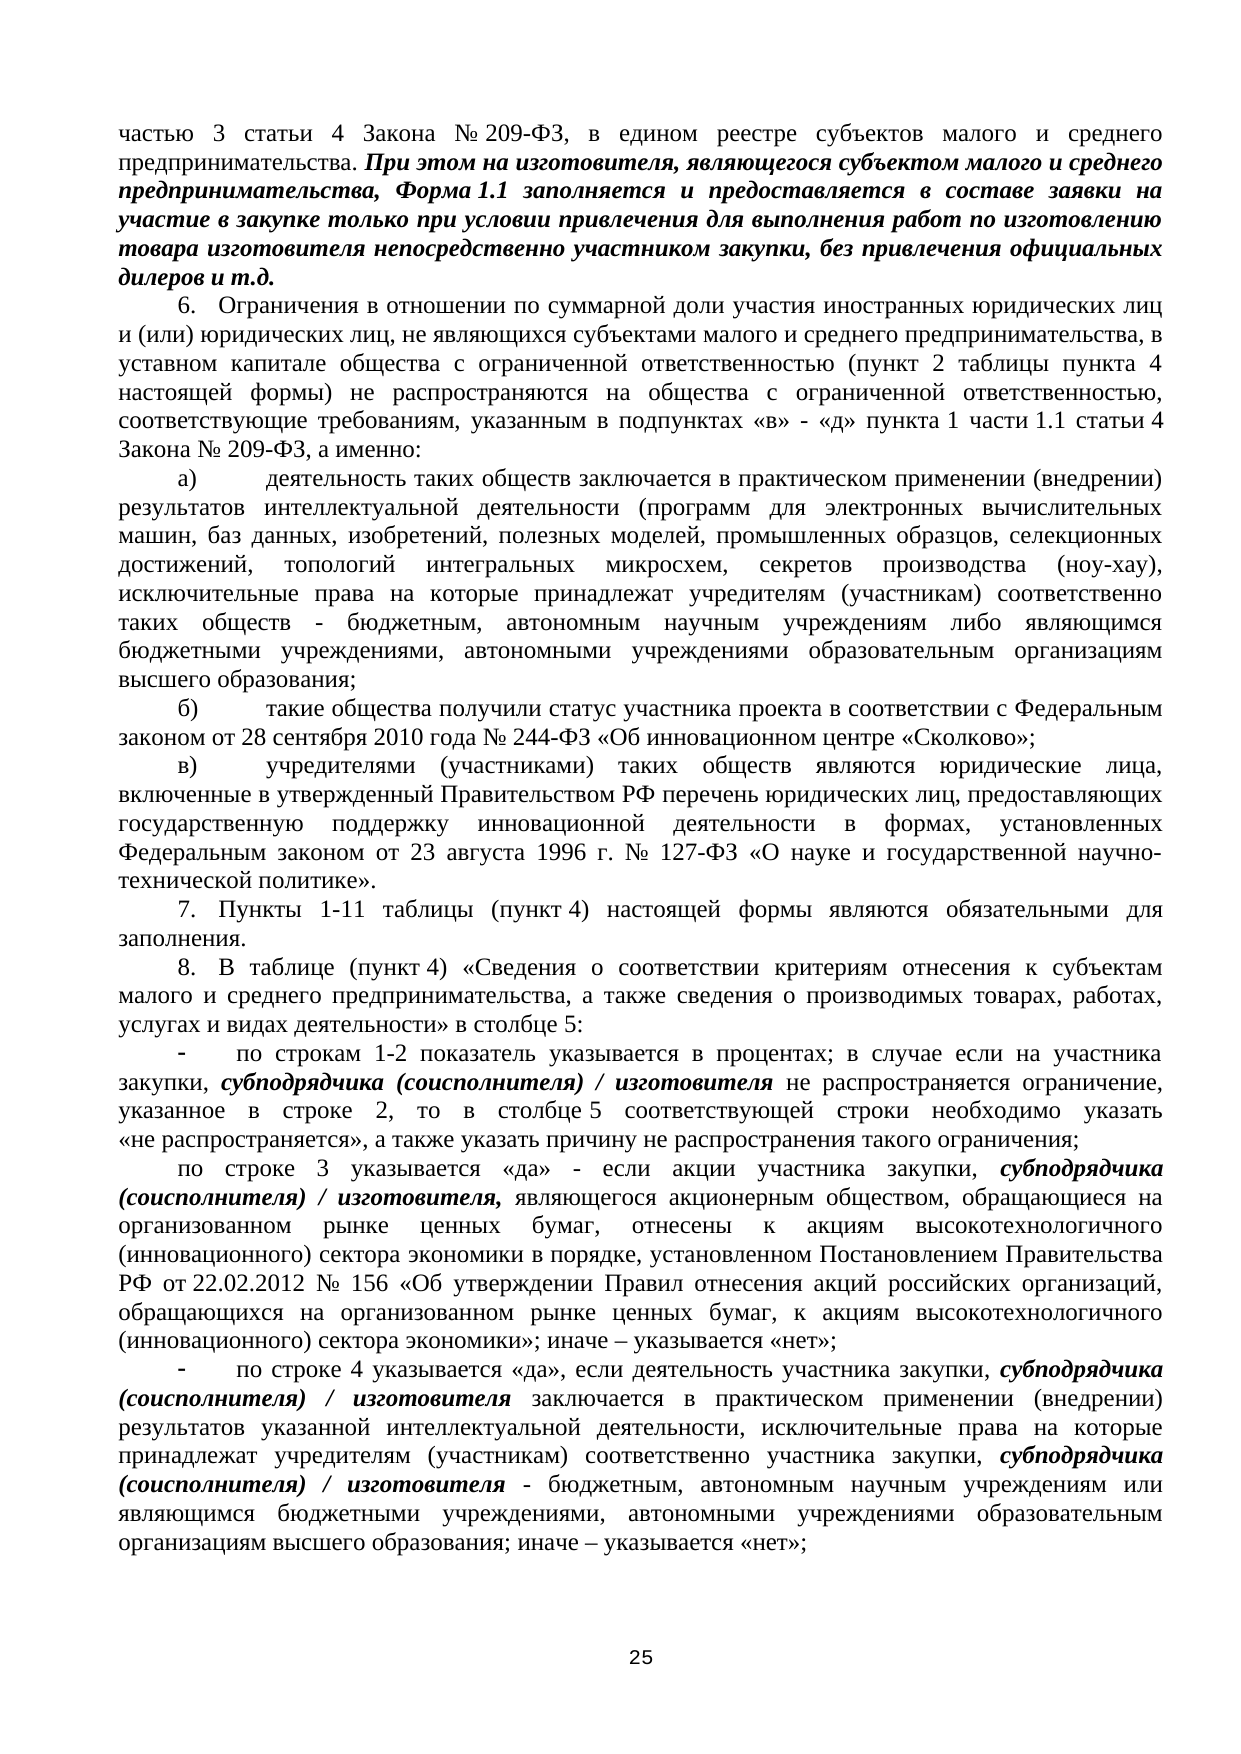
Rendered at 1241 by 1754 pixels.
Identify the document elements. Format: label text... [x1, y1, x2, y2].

list по строке 4 указывается «да», если деятельность участника закупки, субподрядчика (соисполнителя) / изготовителя заключается в практическом применении (внедрении) результатов указанной интеллектуальной деятельности, исключительные права на которые принадлежат учредителям (участникам) соответственно участника закупки, субподрядчика (соисполнителя) / изготовителя - бюджетным, автономным научным учреждениям или являющимся бюджетными учреждениями, автономными учреждениями образовательным организациям высшего образования; иначе – указывается «нет»; [118, 1354, 1163, 1556]
list Пункты 1-11 таблицы (пункт 4) настоящей формы являются обязательными для заполнения. [118, 894, 1163, 952]
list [118, 118, 1163, 291]
text по строке 3 указывается «да» - если акции участника закупки, субподрядчика (соисполнителя) / изготовителя, являющегося акционерным обществом, обращающиеся на организованном рынке ценных бумаг, отнесены к акциям высокотехнологичного (инновационного) сектора экономики в порядке, установленном Постановлением Правительства РФ от 22.02.2012 № 156 «Об утверждении Правил отнесения акций российских организаций, обращающихся на организованном рынке ценных бумаг, к акциям высокотехнологичного (инновационного) сектора экономики»; иначе – указывается «нет»; [118, 1153, 1163, 1354]
list учредителями (участниками) таких обществ являются юридические лица, включенные в утвержденный Правительством РФ перечень юридических лиц, предоставляющих государственную поддержку инновационной деятельности в формах, установленных Федеральным законом от 23 августа 1996 г. № 127-ФЗ «О науке и государственной научно-технической политике». [118, 751, 1163, 894]
list В таблице (пункт 4) «Сведения о соответствии критериям отнесения к субъектам малого и среднего предпринимательства, а также сведения о производимых товарах, работах, услугах и видах деятельности» в столбце 5: [118, 952, 1163, 1038]
list по строкам 1-2 показатель указывается в процентах; в случае если на участника закупки, субподрядчика (соисполнителя) / изготовителя не распространяется ограничение, указанное в строке 2, то в столбце 5 соответствующей строки необходимо указать «не распространяется», а также указать причину не распространения такого ограничения; [118, 1038, 1163, 1153]
list Ограничения в отношении по суммарной доли участия иностранных юридических лиц и (или) юридических лиц, не являющихся субъектами малого и среднего предпринимательства, в уставном капитале общества с ограниченной ответственностью (пункт 2 таблицы пункта 4 настоящей формы) не распространяются на общества с ограниченной ответственностью, соответствующие требованиям, указанным в подпунктах «в» - «д» пункта 1 части 1.1 статьи 4 Закона № 209-ФЗ, а именно: [118, 291, 1163, 463]
list деятельность таких обществ заключается в практическом применении (внедрении) результатов интеллектуальной деятельности (программ для электронных вычислительных машин, баз данных, изобретений, полезных моделей, промышленных образцов, селекционных достижений, топологий интегральных микросхем, секретов производства (ноу-хау), исключительные права на которые принадлежат учредителям (участникам) соответственно таких обществ - бюджетным, автономным научным учреждениям либо являющимся бюджетными учреждениями, автономными учреждениями образовательным организациям высшего образования; [118, 463, 1163, 693]
list такие общества получили статус участника проекта в соответствии с Федеральным законом от 28 сентября 2010 года № 244-ФЗ «Об инновационном центре «Сколково»; [118, 693, 1163, 751]
